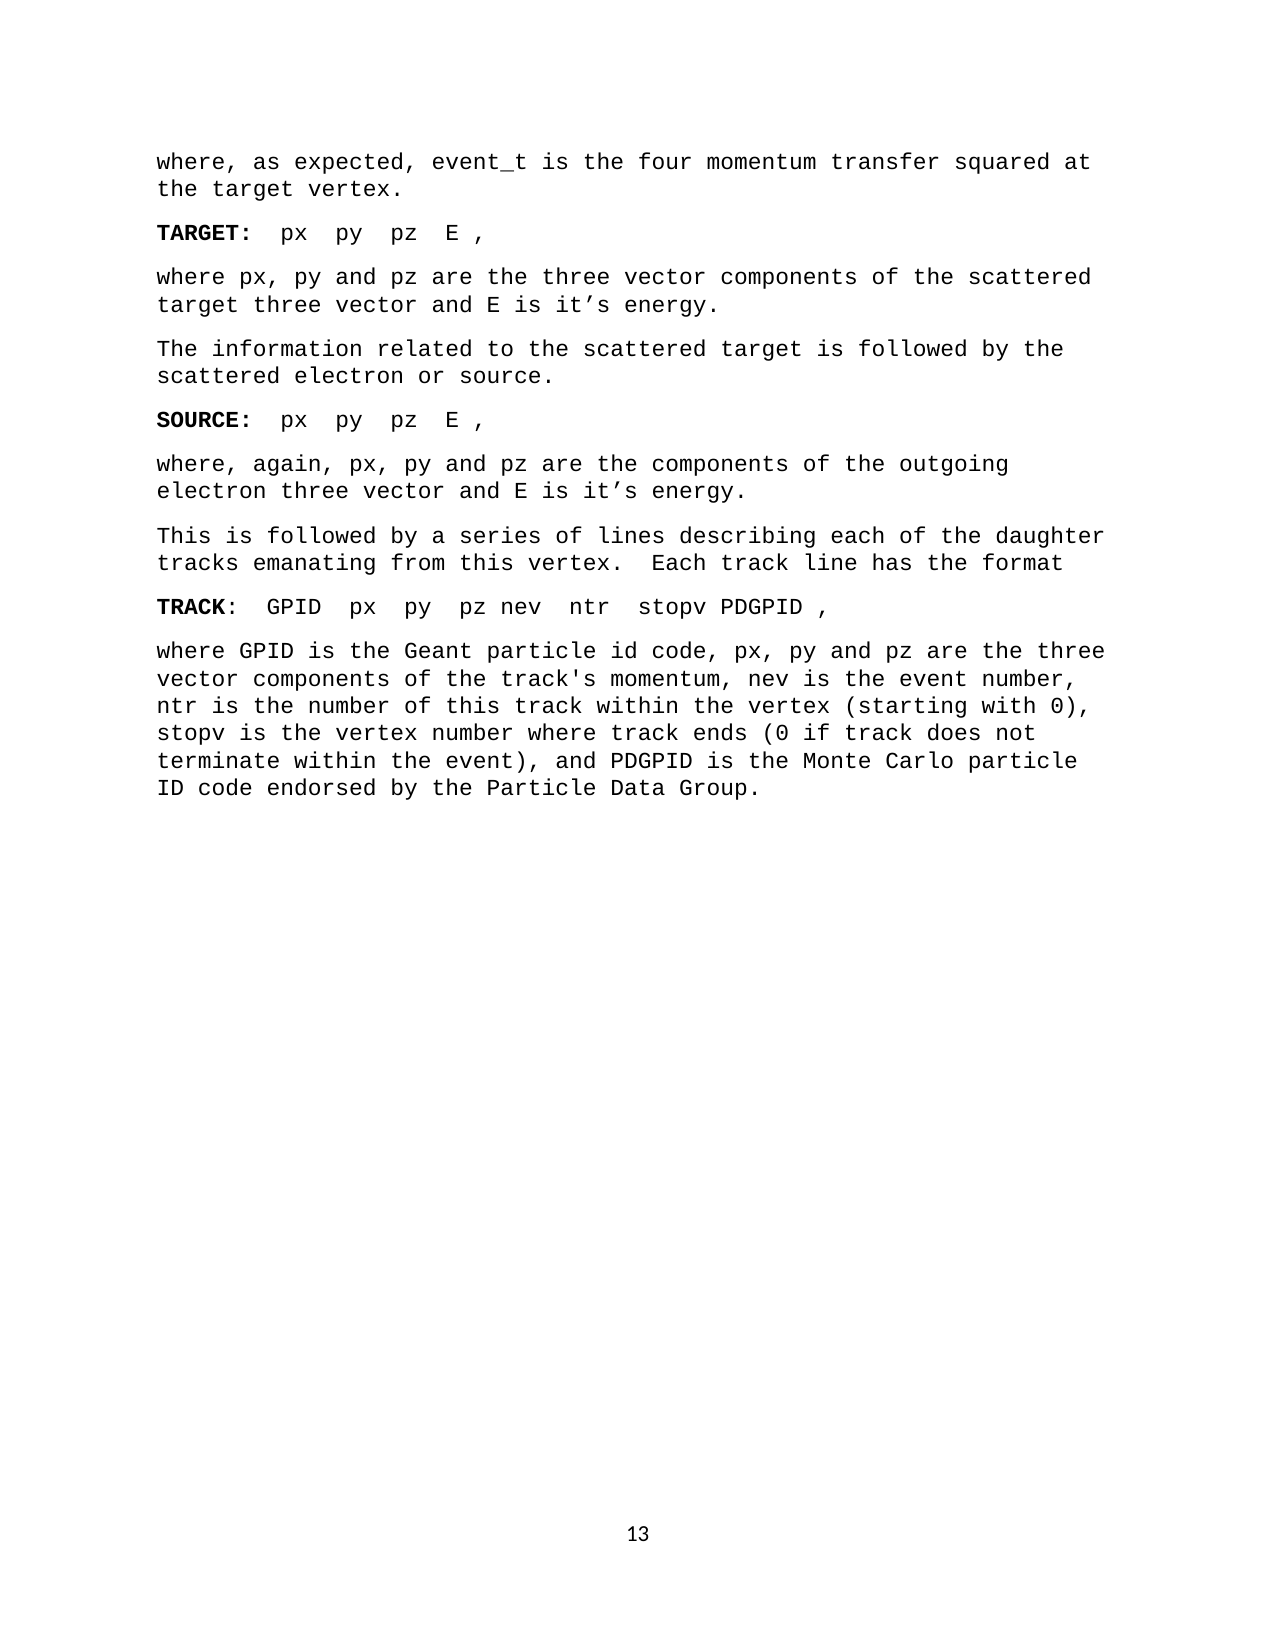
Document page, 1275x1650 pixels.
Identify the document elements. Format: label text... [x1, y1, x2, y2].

text SOURCE: px py pz E , [156, 408, 1118, 434]
text where, as expected, event_t is the four momentum transfer squared at the target vertex. [156, 150, 1118, 203]
text This is followed by a series of lines describing each of the daughter tracks emanating from this vertex. Each track line has the format [156, 524, 1118, 577]
text TRACK: GPID px py pz nev ntr stopv PDGPID , [156, 595, 1118, 621]
text The information related to the scattered target is followed by the scattered electron or source. [156, 337, 1118, 390]
text where, again, px, py and pz are the components of the outgoing electron three vector and E is it’s energy. [156, 452, 1118, 506]
text where px, py and pz are the three vector components of the scattered target three vector and E is it’s energy. [156, 266, 1118, 319]
text where GPID is the Geant particle id code, px, py and pz are the three vector components of the track's momentum, nev is the event number, ntr is the number of this track within the vertex (starting with 0), stopv is the vertex number where track ends (0 if track does not terminate within the event), and PDGPID is the Monte Carlo particle ID code endorsed by the Particle Data Group. [156, 639, 1118, 802]
text TARGET: px py pz E , [156, 221, 1118, 247]
